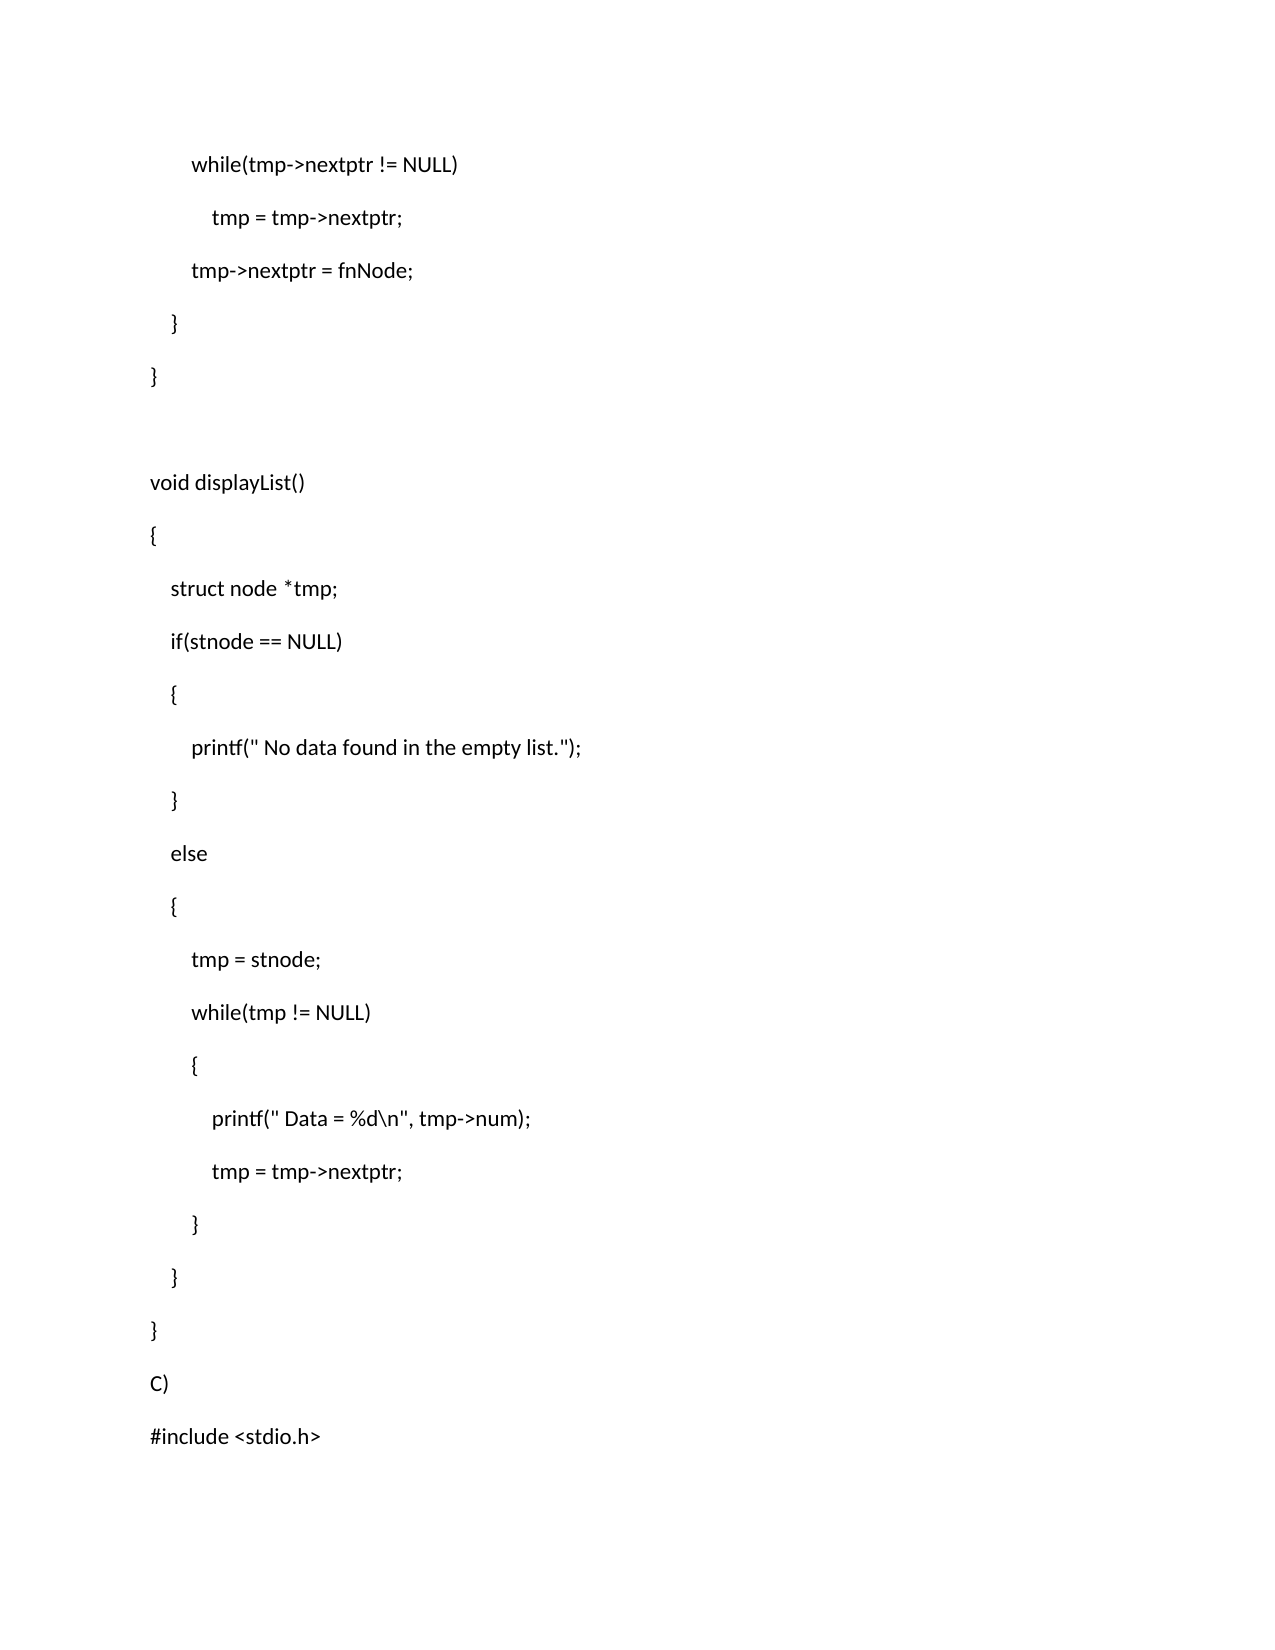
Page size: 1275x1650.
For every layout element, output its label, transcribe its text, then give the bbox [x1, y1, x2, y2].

text #include <stdio.h> [150, 1422, 1125, 1451]
text if(stnode == NULL) [150, 627, 1125, 655]
text while(tmp != NULL) [150, 998, 1125, 1026]
text void displayList() [150, 468, 1125, 496]
text printf(" No data found in the empty list."); [150, 733, 1125, 761]
text tmp = tmp->nextptr; [150, 203, 1125, 231]
text } [150, 362, 1125, 390]
text { [150, 1051, 1125, 1079]
text } [150, 786, 1125, 814]
text while(tmp->nextptr != NULL) [150, 150, 1125, 178]
text } [150, 1316, 1125, 1344]
text printf(" Data = %d\n", tmp->num); [150, 1104, 1125, 1132]
text { [150, 521, 1125, 549]
text { [150, 892, 1125, 920]
text } [150, 1210, 1125, 1238]
text } [150, 1263, 1125, 1291]
text struct node *tmp; [150, 574, 1125, 602]
text } [150, 309, 1125, 337]
text tmp = tmp->nextptr; [150, 1157, 1125, 1185]
text { [150, 680, 1125, 708]
text tmp = stnode; [150, 945, 1125, 973]
text C) [150, 1369, 1125, 1397]
text tmp->nextptr = fnNode; [150, 256, 1125, 284]
text else [150, 839, 1125, 867]
